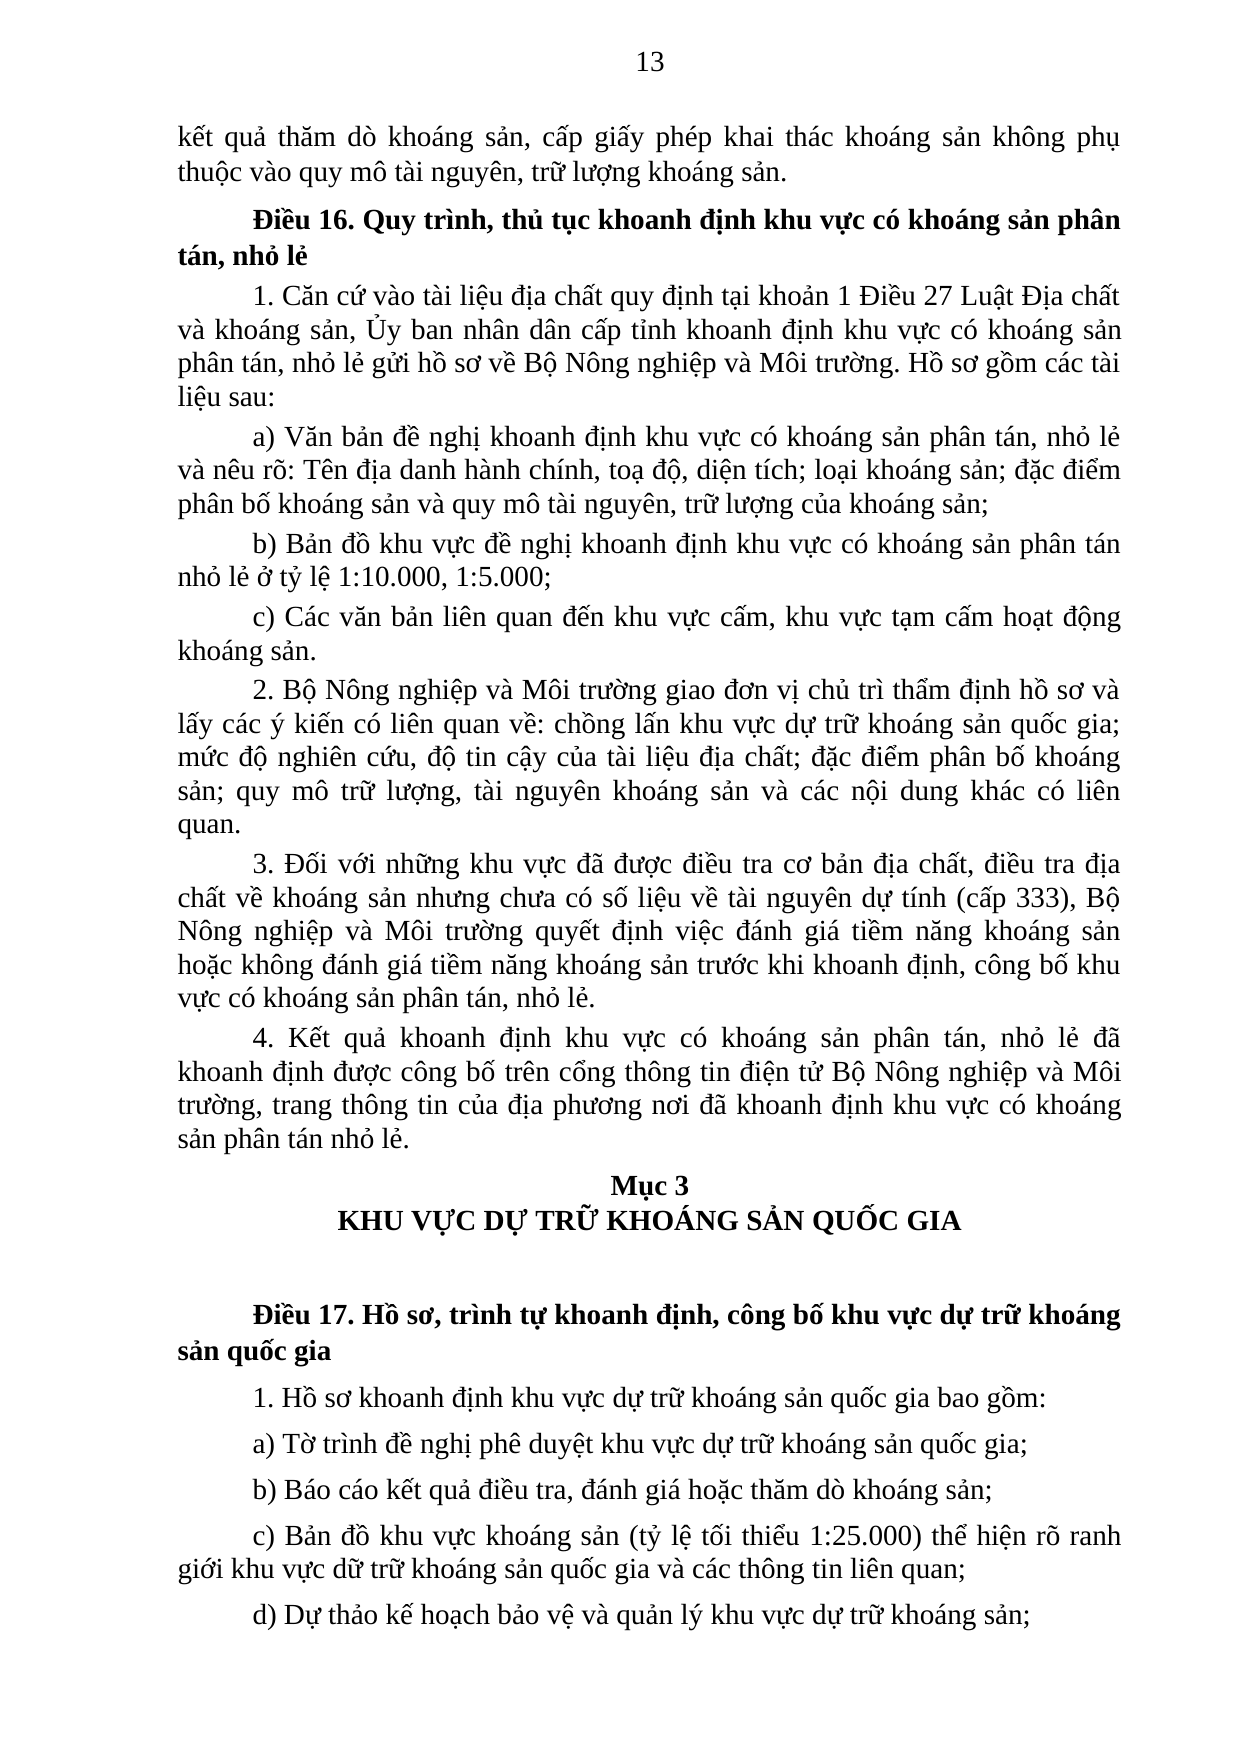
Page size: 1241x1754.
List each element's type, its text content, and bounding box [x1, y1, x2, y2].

text 2. Bộ Nông nghiệp và Môi trường giao đơn vị chủ trì thẩm định hồ sơ và lấy các ý kiến có liên quan về: chồng lấn khu vực dự trữ khoáng sản quốc gia; mức độ nghiên cứu, độ tin cậy của tài liệu địa chất; đặc điểm phân bố khoáng sản; quy mô trữ lượng, tài nguyên khoáng sản và các nội dung khác có liên quan. [177, 672, 1122, 840]
text c) Bản đồ khu vực khoáng sản (tỷ lệ tối thiểu 1:25.000) thể hiện rõ ranh giới khu vực dữ trữ khoáng sản quốc gia và các thông tin liên quan; [177, 1518, 1122, 1585]
text d) Dự thảo kế hoạch bảo vệ và quản lý khu vực dự trữ khoáng sản; [177, 1597, 1122, 1631]
text c) Các văn bản liên quan đến khu vực cấm, khu vực tạm cấm hoạt động khoáng sản. [177, 599, 1122, 666]
text b) Báo cáo kết quả điều tra, đánh giá hoặc thăm dò khoáng sản; [177, 1472, 1122, 1505]
text a) Tờ trình đề nghị phê duyệt khu vực dự trữ khoáng sản quốc gia; [177, 1426, 1122, 1459]
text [177, 118, 1122, 189]
text 3. Đối với những khu vực đã được điều tra cơ bản địa chất, điều tra địa chất về khoáng sản nhưng chưa có số liệu về tài nguyên dự tính (cấp 333), Bộ Nông nghiệp và Môi trường quyết định việc đánh giá tiềm năng khoáng sản hoặc không đánh giá tiềm năng khoáng sản trước khi khoanh định, công bố khu vực có khoáng sản phân tán, nhỏ lẻ. [177, 846, 1122, 1014]
text a) Văn bản đề nghị khoanh định khu vực có khoáng sản phân tán, nhỏ lẻ và nêu rõ: Tên địa danh hành chính, toạ độ, diện tích; loại khoáng sản; đặc điểm phân bố khoáng sản và quy mô tài nguyên, trữ lượng của khoáng sản; [177, 419, 1122, 519]
text Điều 16. Quy trình, thủ tục khoanh định khu vực có khoáng sản phân tán, nhỏ lẻ [177, 201, 1122, 272]
text 1. Căn cứ vào tài liệu địa chất quy định tại khoản 1 Điều 27 Luật Địa chất và khoáng sản, Ủy ban nhân dân cấp tỉnh khoanh định khu vực có khoáng sản phân tán, nhỏ lẻ gửi hồ sơ về Bộ Nông nghiệp và Môi trường. Hồ sơ gồm các tài liệu sau: [177, 278, 1122, 413]
text 4. Kết quả khoanh định khu vực có khoáng sản phân tán, nhỏ lẻ đã khoanh định được công bố trên cổng thông tin điện tử Bộ Nông nghiệp và Môi trường, trang thông tin của địa phương nơi đã khoanh định khu vực có khoáng sản phân tán nhỏ lẻ. [177, 1020, 1122, 1154]
text b) Bản đồ khu vực đề nghị khoanh định khu vực có khoáng sản phân tán nhỏ lẻ ở tỷ lệ 1:10.000, 1:5.000; [177, 526, 1122, 593]
text Điều 17. Hồ sơ, trình tự khoanh định, công bố khu vực dự trữ khoáng sản quốc gia [177, 1296, 1122, 1367]
text Mục 3 KHU VỰC DỰ TRỮ KHOÁNG SẢN QUỐC GIA [177, 1167, 1122, 1238]
text 1. Hồ sơ khoanh định khu vực dự trữ khoáng sản quốc gia bao gồm: [177, 1380, 1122, 1413]
